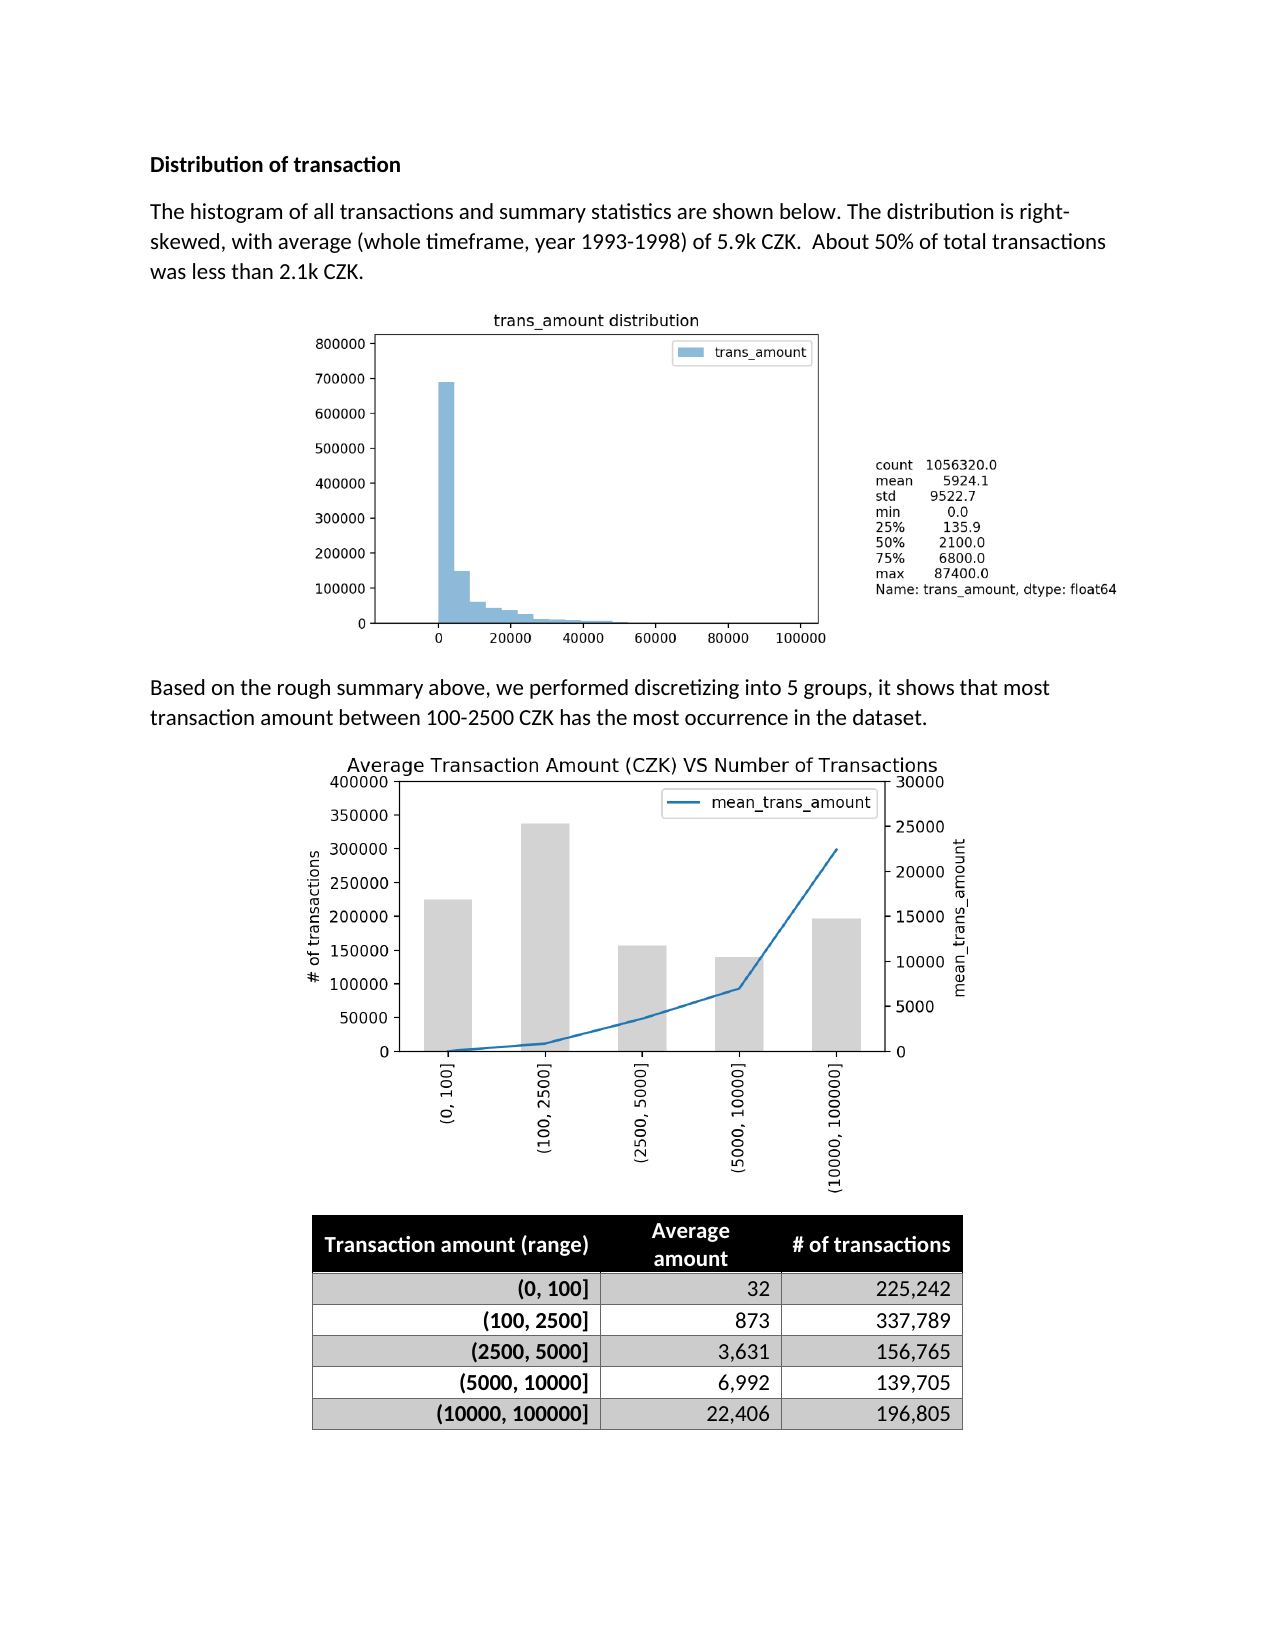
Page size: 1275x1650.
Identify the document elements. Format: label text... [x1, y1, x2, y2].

table_cell (10000, 100000] [313, 1399, 600, 1429]
table_cell (100, 2500] [313, 1305, 600, 1335]
text Distribution of transaction [150, 150, 1125, 178]
table_cell 156,765 [782, 1336, 962, 1366]
table_cell 22,406 [601, 1399, 781, 1429]
table_header Transaction amount (range) [313, 1216, 600, 1272]
picture [305, 304, 1125, 655]
table_cell (0, 100] [313, 1274, 600, 1304]
table_cell 337,789 [782, 1305, 962, 1335]
table_cell 873 [601, 1305, 781, 1335]
table_cell 139,705 [782, 1367, 962, 1397]
text The histogram of all transactions and summary statistics are shown below. The distribution is right-skewed, with average (whole timeframe, year 1993-1998) of 5.9k CZK. About 50% of total transactions was less than 2.1k CZK. [150, 197, 1125, 285]
table_cell 225,242 [782, 1274, 962, 1304]
table_cell (2500, 5000] [313, 1336, 600, 1366]
picture [302, 750, 973, 1197]
table_header # of transactions [782, 1216, 962, 1272]
text Based on the rough summary above, we performed discretizing into 5 groups, it shows that most transaction amount between 100-2500 CZK has the most occurrence in the dataset. [150, 673, 1125, 731]
table_cell 3,631 [601, 1336, 781, 1366]
table_header Average amount [601, 1216, 781, 1272]
table_cell 6,992 [601, 1367, 781, 1397]
table_cell 196,805 [782, 1399, 962, 1429]
table_cell 32 [601, 1274, 781, 1304]
table_cell (5000, 10000] [313, 1367, 600, 1397]
